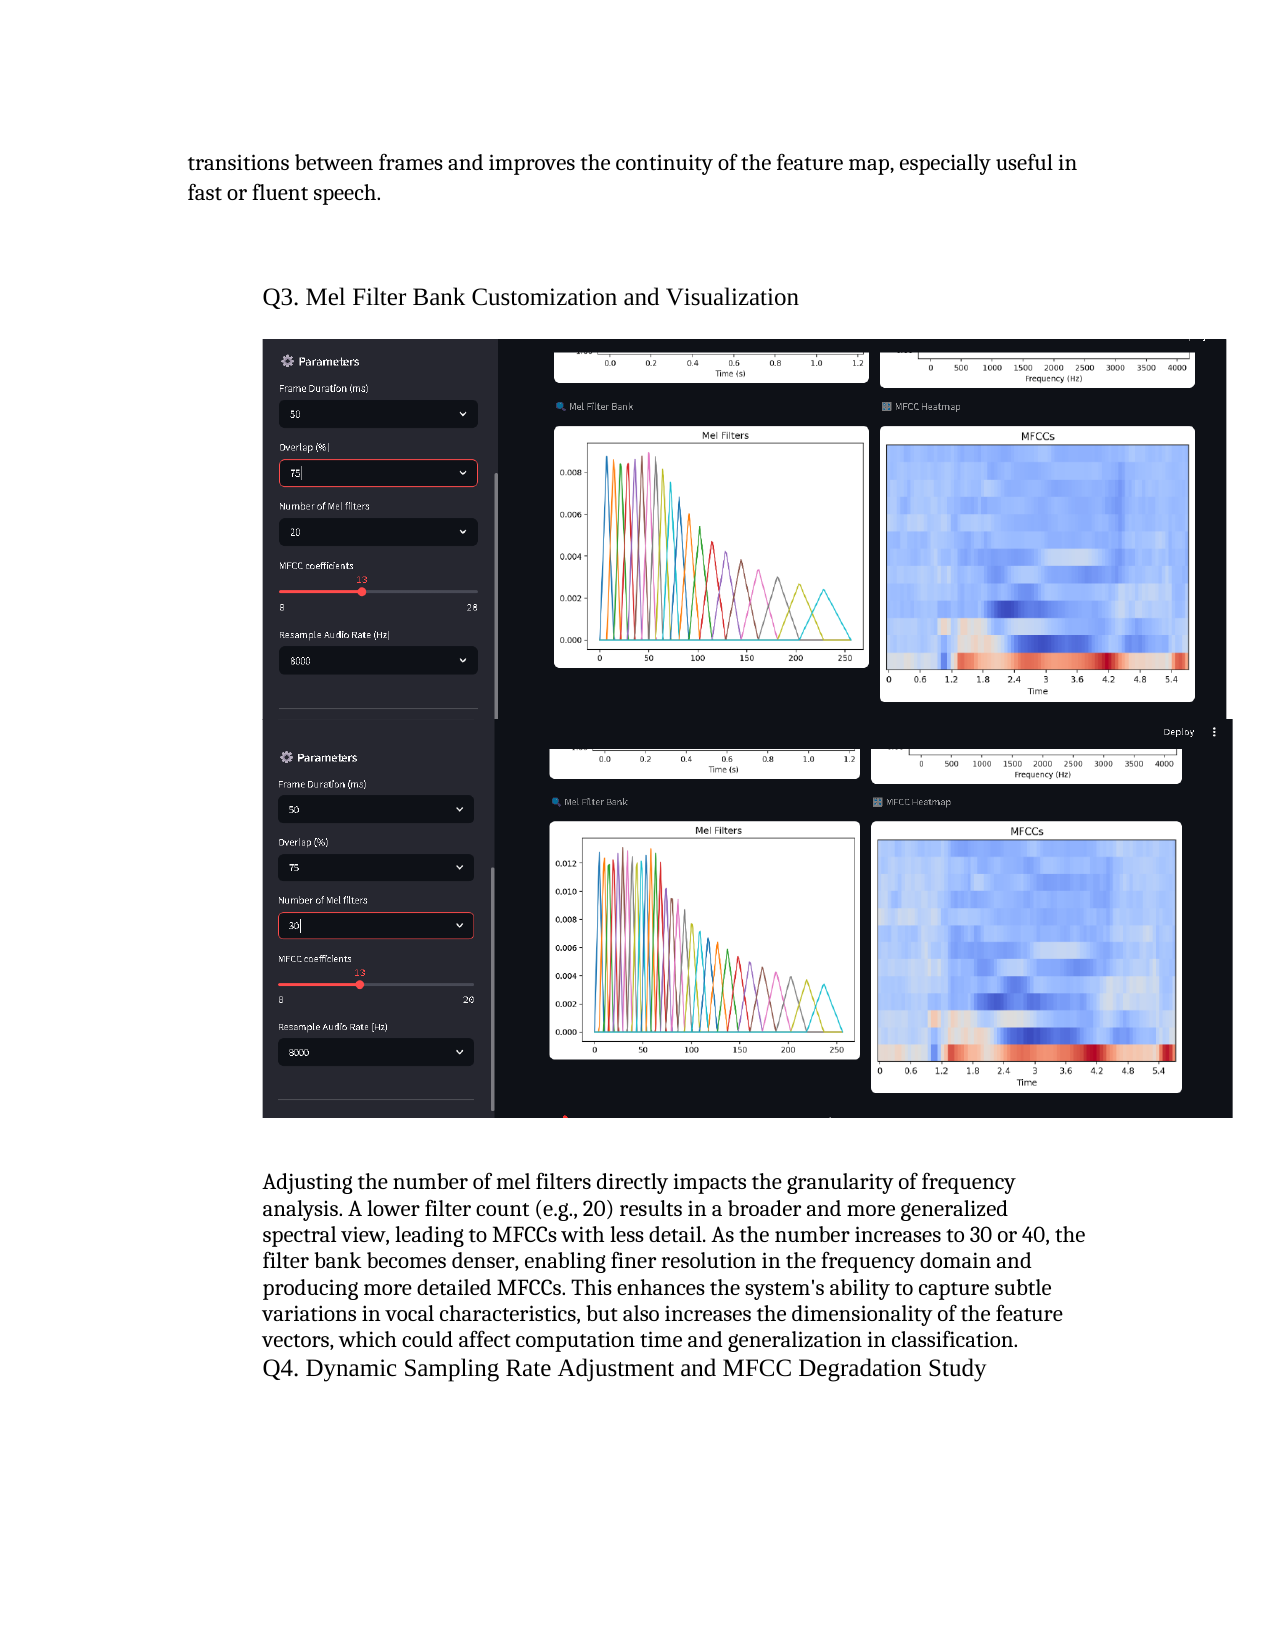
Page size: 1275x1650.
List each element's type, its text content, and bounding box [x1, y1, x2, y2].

text Adjusting the number of mel filters directly impacts the granularity of frequency analysis. A lower filter count (e.g., 20) results in a broader and more generalized spectral view, leading to MFCCs with less detail. As the number increases to 30 or 40, the filter bank becomes denser, enabling finer resolution in the frequency domain and producing more detailed MFCCs. This enhances the system's ability to capture subtle variations in vocal characteristics, but also increases the dimensionality of the feature vectors, which could affect computation time and generalization in classification. [262, 1169, 1087, 1353]
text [187, 150, 1087, 207]
text Q4. Dynamic Sampling Rate Adjustment and MFCC Degradation Study [262, 1353, 1087, 1382]
picture [262, 339, 1233, 1118]
text Q3. Mel Filter Bank Customization and Visualization [262, 282, 1087, 311]
